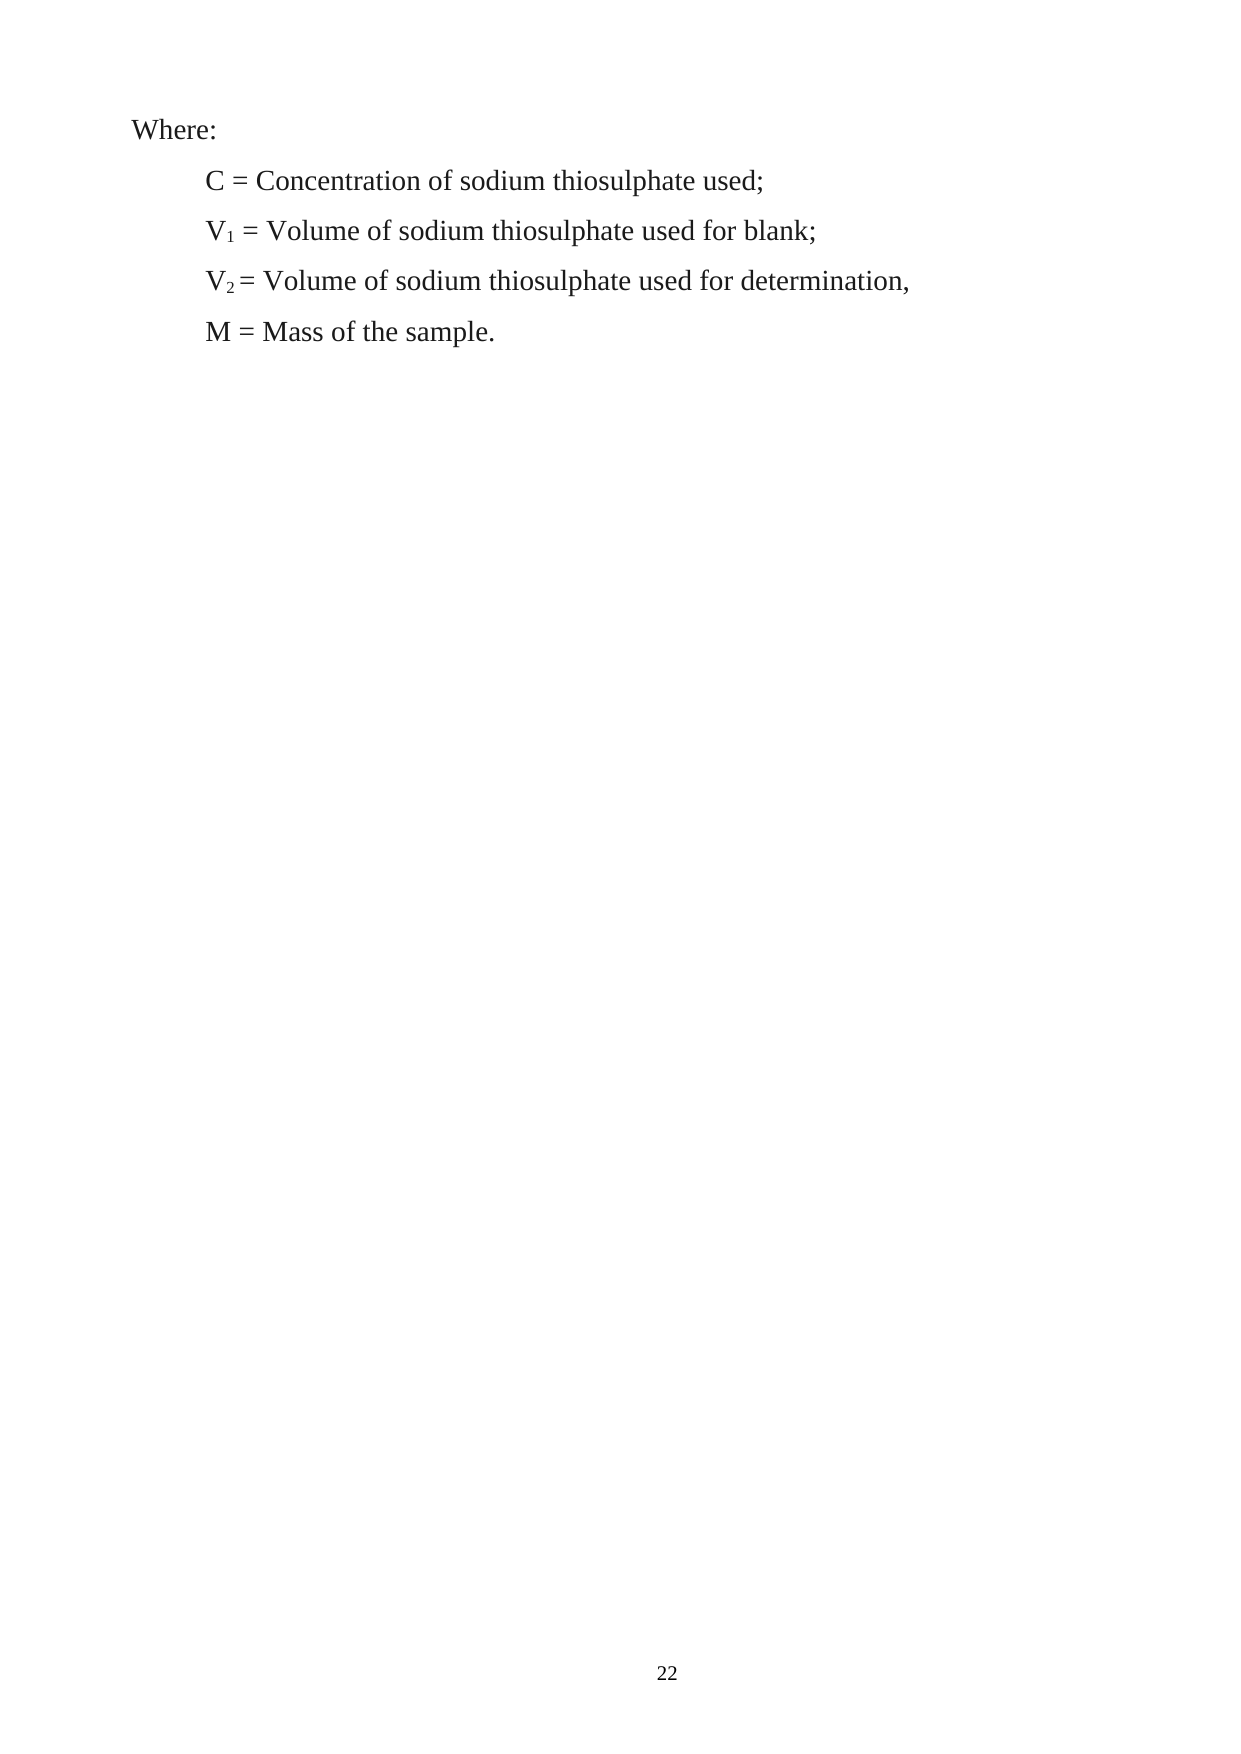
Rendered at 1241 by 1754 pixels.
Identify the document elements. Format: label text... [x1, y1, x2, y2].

text V1 = Volume of sodium thiosulphate used for blank; [131, 213, 1129, 247]
text M = Mass of the sample. [131, 314, 1129, 347]
text Where: [131, 112, 1129, 146]
text V2 = Volume of sodium thiosulphate used for determination, [131, 263, 1129, 297]
text C = Concentration of sodium thiosulphate used; [131, 163, 1129, 196]
